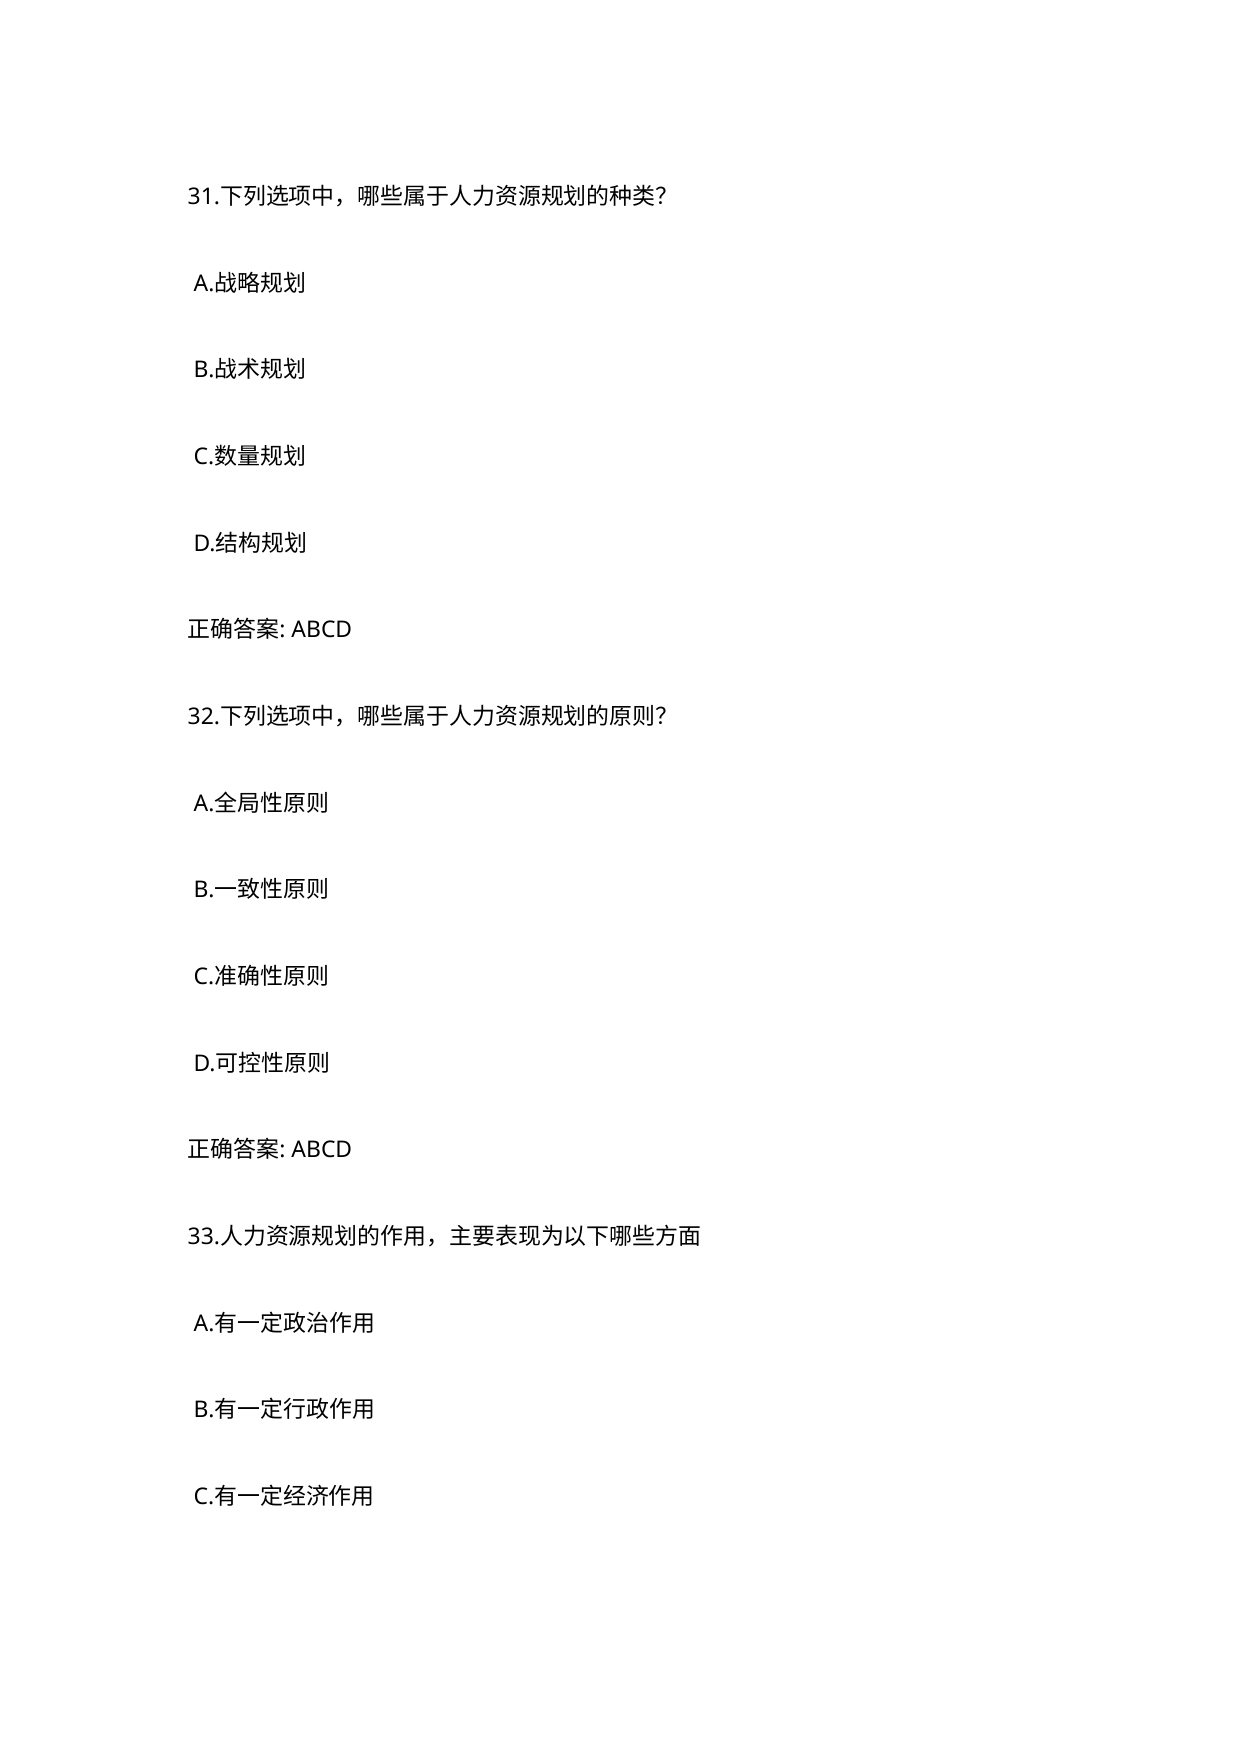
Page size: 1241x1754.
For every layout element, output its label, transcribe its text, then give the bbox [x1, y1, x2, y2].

text B.有一定行政作用 [187, 1375, 1053, 1440]
text 31.下列选项中，哪些属于人力资源规划的种类？ [187, 162, 1053, 227]
text 32.下列选项中，哪些属于人力资源规划的原则？ [187, 682, 1053, 747]
text C.数量规划 [187, 422, 1053, 487]
text D.结构规划 [187, 509, 1053, 574]
text A.全局性原则 [187, 769, 1053, 834]
text 33.人力资源规划的作用，主要表现为以下哪些方面 [187, 1202, 1053, 1267]
text B.一致性原则 [187, 855, 1053, 920]
text C.有一定经济作用 [187, 1462, 1053, 1527]
text C.准确性原则 [187, 942, 1053, 1007]
text B.战术规划 [187, 335, 1053, 400]
text 正确答案: ABCD [187, 595, 1053, 660]
text A.有一定政治作用 [187, 1289, 1053, 1354]
text A.战略规划 [187, 249, 1053, 314]
text D.可控性原则 [187, 1029, 1053, 1094]
text 正确答案: ABCD [187, 1115, 1053, 1180]
